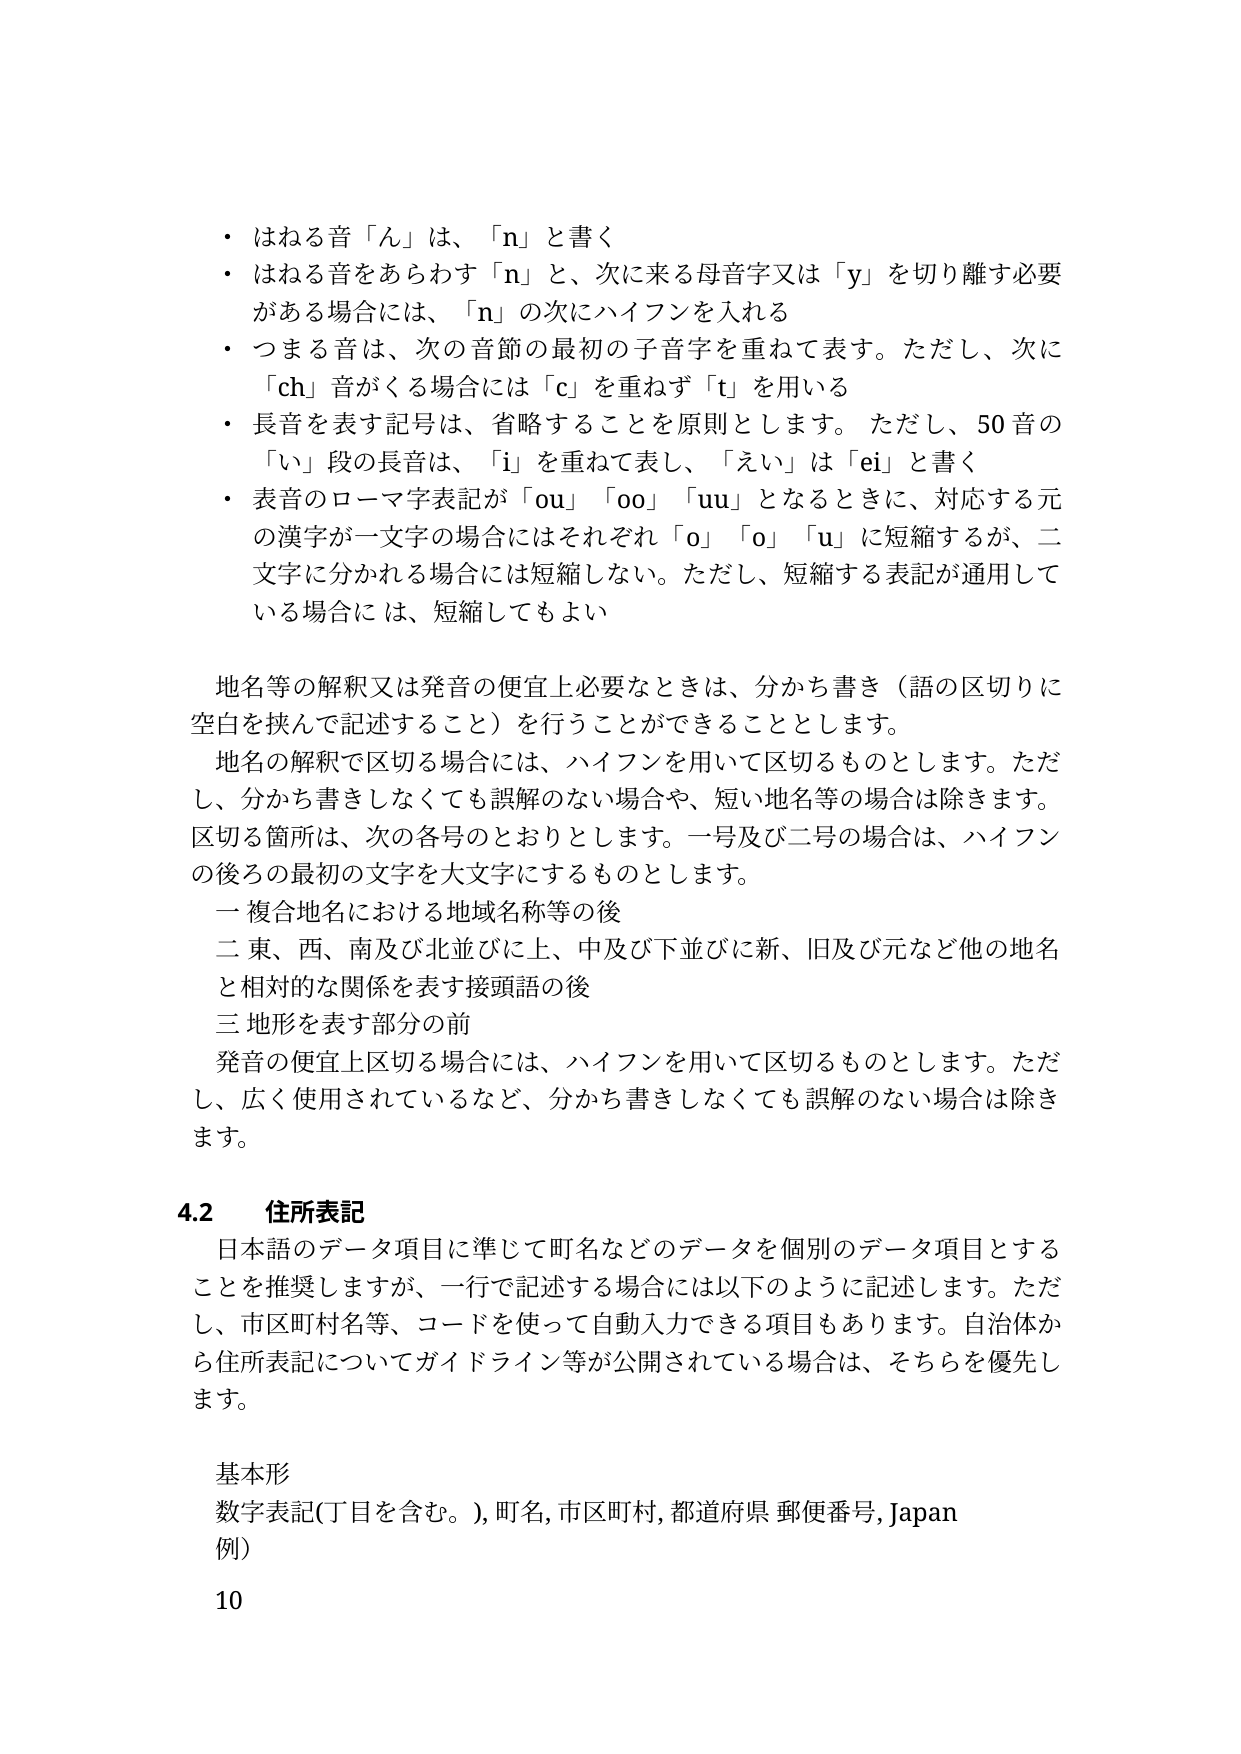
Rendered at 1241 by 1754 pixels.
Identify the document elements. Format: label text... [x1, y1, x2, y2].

text 数字表記(丁目を含む。), 町名, 市区町村, 都道府県 郵便番号, Japan [215, 1492, 1063, 1529]
list 表音のローマ字表記が「ou」「oo」「uu」となるときに、対応する元の漢字が一文字の場合にはそれぞれ「o」「o」「u」に短縮するが、二文字に分かれる場合には短縮しない。ただし、短縮する表記が通用している場合に は、短縮してもよい [215, 479, 1063, 629]
list 長音を表す記号は、省略することを原則とします。 ただし、50音の「い」段の長音は、「i」を重ねて表し、「えい」は「ei」と書く [215, 404, 1063, 479]
text 地名の解釈で区切る場合には、ハイフンを用いて区切るものとします。ただし、分かち書きしなくても誤解のない場合や、短い地名等の場合は除きます。区切る箇所は、次の各号のとおりとします。一号及び二号の場合は、ハイフンの後ろの最初の文字を大文字にするものとします。 [190, 742, 1063, 892]
text 例） [190, 1529, 1063, 1567]
list はねる音をあらわす「n」と、次に来る母音字又は「y」を切り離す必要がある場合には、「n」の次にハイフンを入れる [215, 254, 1063, 329]
text 発音の便宜上区切る場合には、ハイフンを用いて区切るものとします。ただし、広く使用されているなど、分かち書きしなくても誤解のない場合は除きます。 [190, 1042, 1063, 1154]
list つまる音は、次の音節の最初の子音字を重ねて表す。ただし、次に「ch」音がくる場合には「c」を重ねず「t」を用いる [215, 329, 1063, 404]
text 基本形 [190, 1454, 1063, 1492]
text 一 複合地名における地域名称等の後 [215, 892, 1063, 929]
text 二 東、西、南及び北並びに上、中及び下並びに新、旧及び元など他の地名と相対的な関係を表す接頭語の後 [215, 929, 1063, 1004]
text 地名等の解釈又は発音の便宜上必要なときは、分かち書き（語の区切りに空白を挟んで記述すること）を行うことができることとします。 [190, 667, 1063, 742]
text 日本語のデータ項目に準じて町名などのデータを個別のデータ項目とすることを推奨しますが、一行で記述する場合には以下のように記述します。ただし、市区町村名等、コードを使って自動入力できる項目もあります。自治体から住所表記についてガイドライン等が公開されている場合は、そちらを優先します。 [190, 1229, 1063, 1417]
list はねる音「ん」は、「n」と書く [215, 217, 1063, 254]
subtitle 住所表記 [177, 1192, 1063, 1229]
text 三 地形を表す部分の前 [215, 1004, 1063, 1042]
